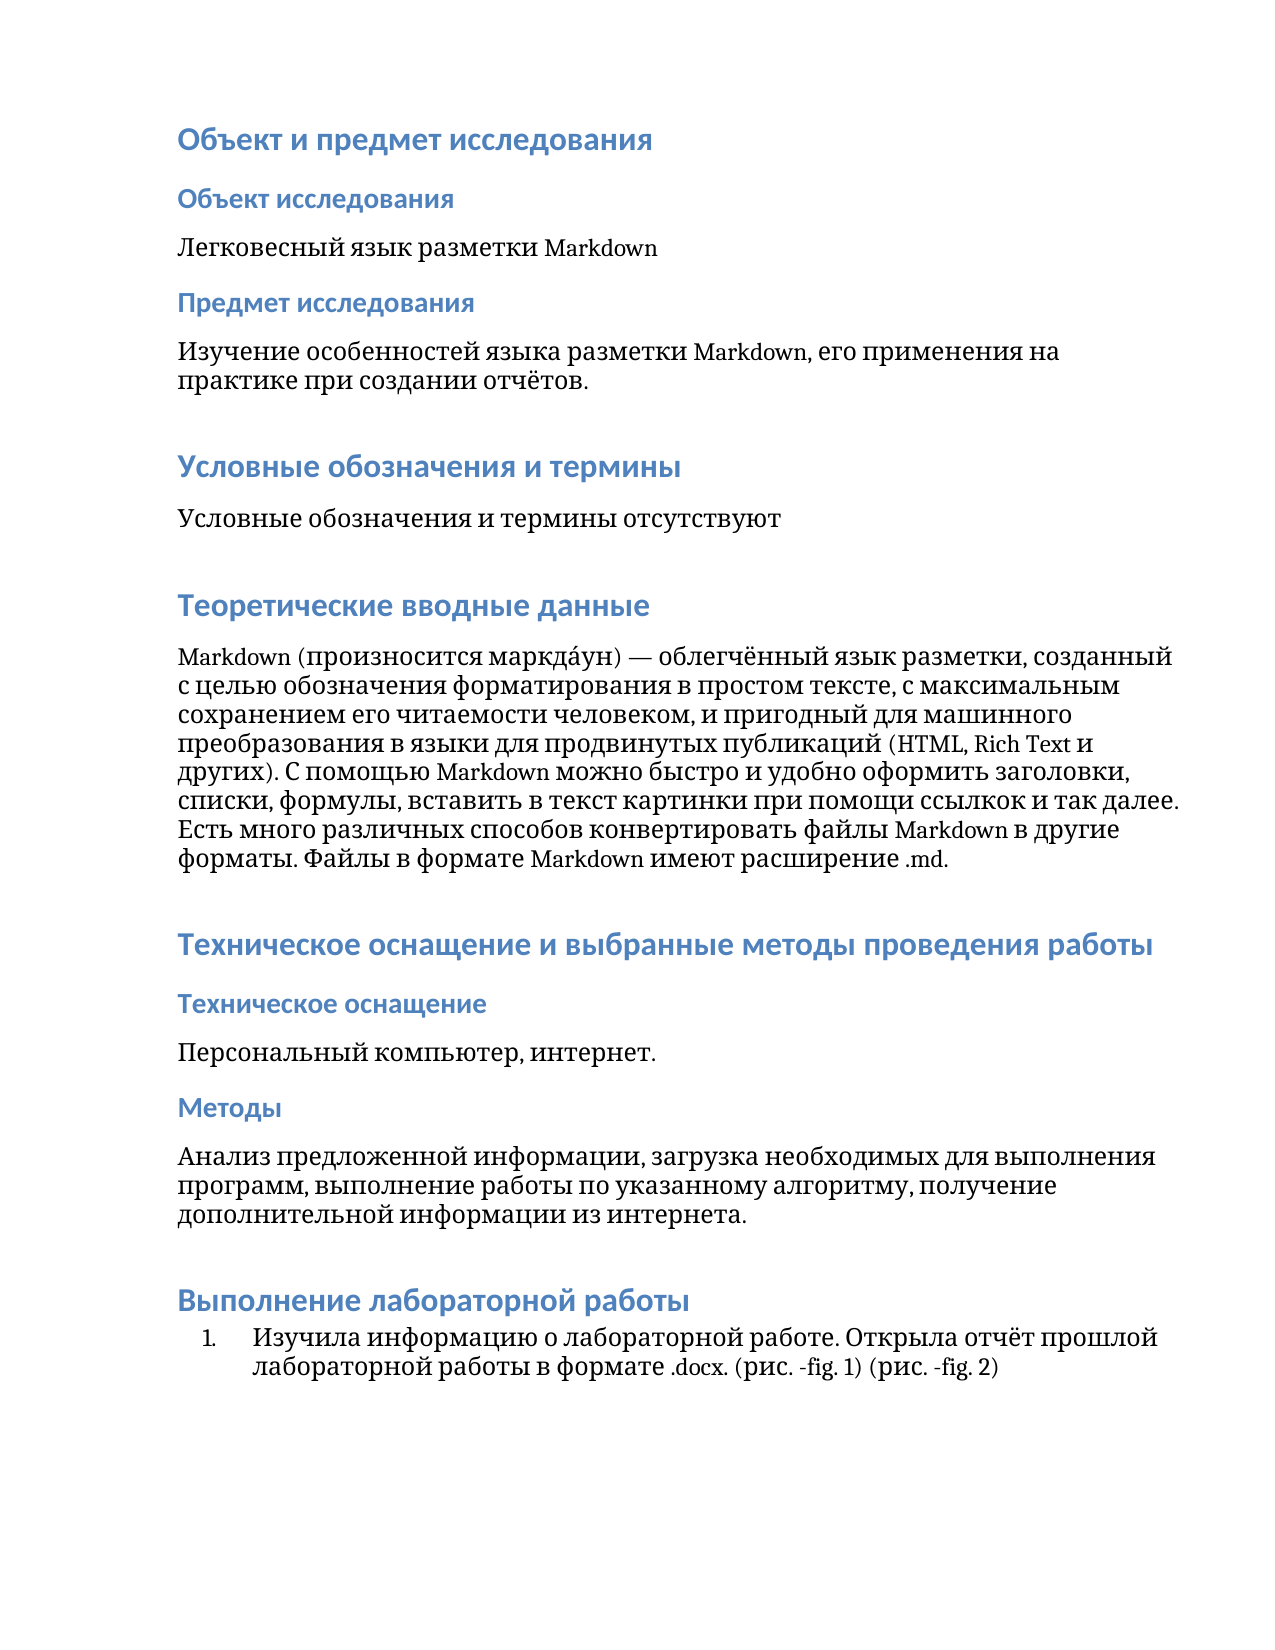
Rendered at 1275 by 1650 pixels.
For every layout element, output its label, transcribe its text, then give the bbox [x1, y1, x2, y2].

subtitle Техническое оснащение и выбранные методы проведения работы [177, 923, 1186, 964]
subtitle Предмет исследования [177, 284, 1186, 319]
subtitle Объект и предмет исследования [177, 118, 1186, 159]
subtitle Условные обозначения и термины [177, 446, 1186, 486]
text Персональный компьютер, интернет. [177, 1039, 1186, 1068]
list Изучила информацию о лабораторной работе. Открыла отчёт прошлой лабораторной работы в формате .docx. (рис. -fig. 1) (рис. -fig. 2) [202, 1324, 1186, 1381]
text Markdown (произносится маркда́ун) — облегчённый язык разметки, созданный с целью обозначения форматирования в простом тексте, с максимальным сохранением его читаемости человеком, и пригодный для машинного преобразования в языки для продвинутых публикаций (HTML, Rich Text и других). С помощью Markdown можно быстро и удобно оформить заголовки, списки, формулы, вставить в текст картинки при помощи ссылкок и так далее. Есть много различных способов конвертировать файлы Markdown в другие форматы. Файлы в формате Markdown имеют расширение .md. [177, 643, 1186, 873]
subtitle Методы [177, 1089, 1186, 1124]
text Легковесный язык разметки Markdown [177, 234, 1186, 263]
text Анализ предложенной информации, загрузка необходимых для выполнения программ, выполнение работы по указанному алгоритму, получение дополнительной информации из интернета. [177, 1143, 1186, 1229]
subtitle Выполнение лабораторной работы [177, 1279, 1186, 1320]
subtitle Теоретические вводные данные [177, 584, 1186, 624]
subtitle Объект исследования [177, 180, 1186, 215]
text Изучение особенностей языка разметки Markdown, его применения на практике при создании отчётов. [177, 338, 1186, 396]
subtitle Техническое оснащение [177, 985, 1186, 1020]
text Условные обозначения и термины отсутствуют [177, 505, 1186, 534]
